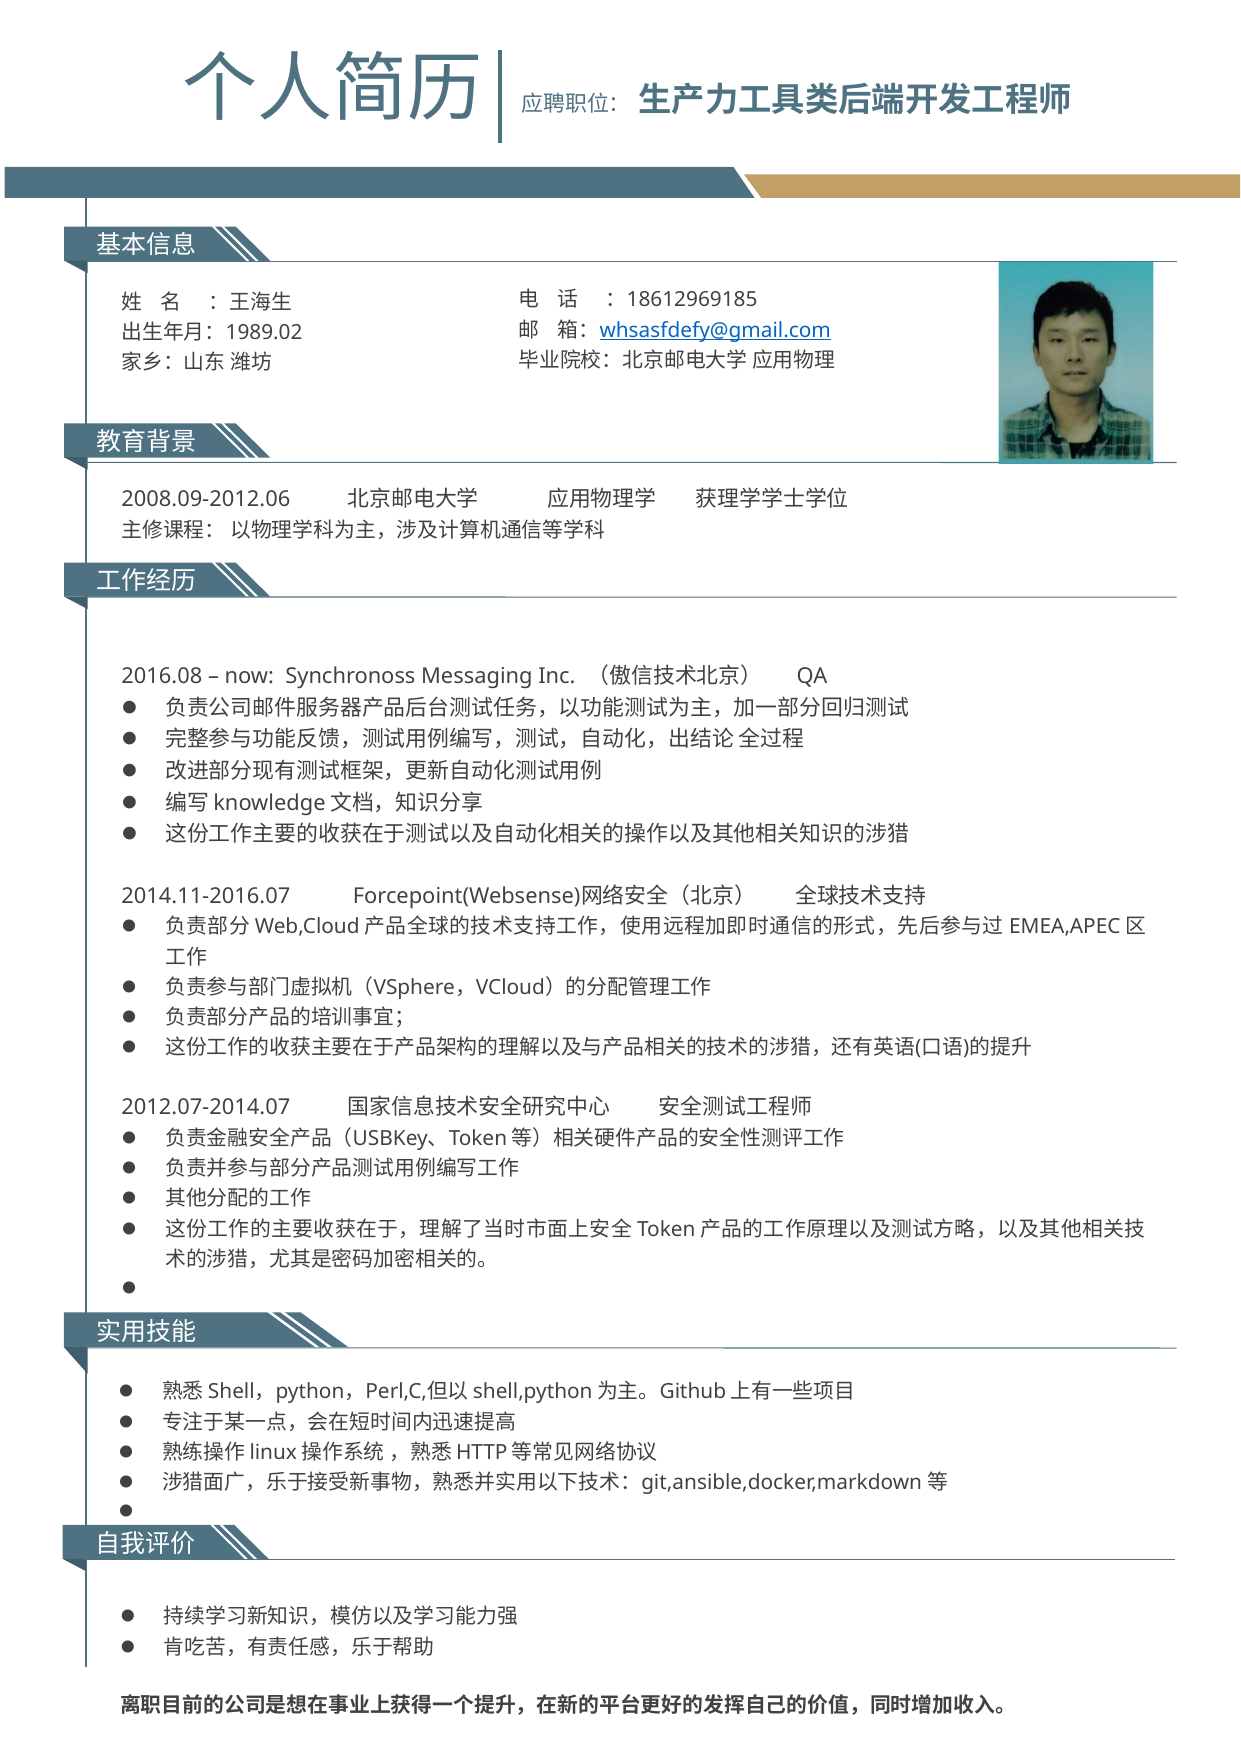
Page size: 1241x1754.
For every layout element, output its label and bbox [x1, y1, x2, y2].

picture [998, 262, 1154, 464]
